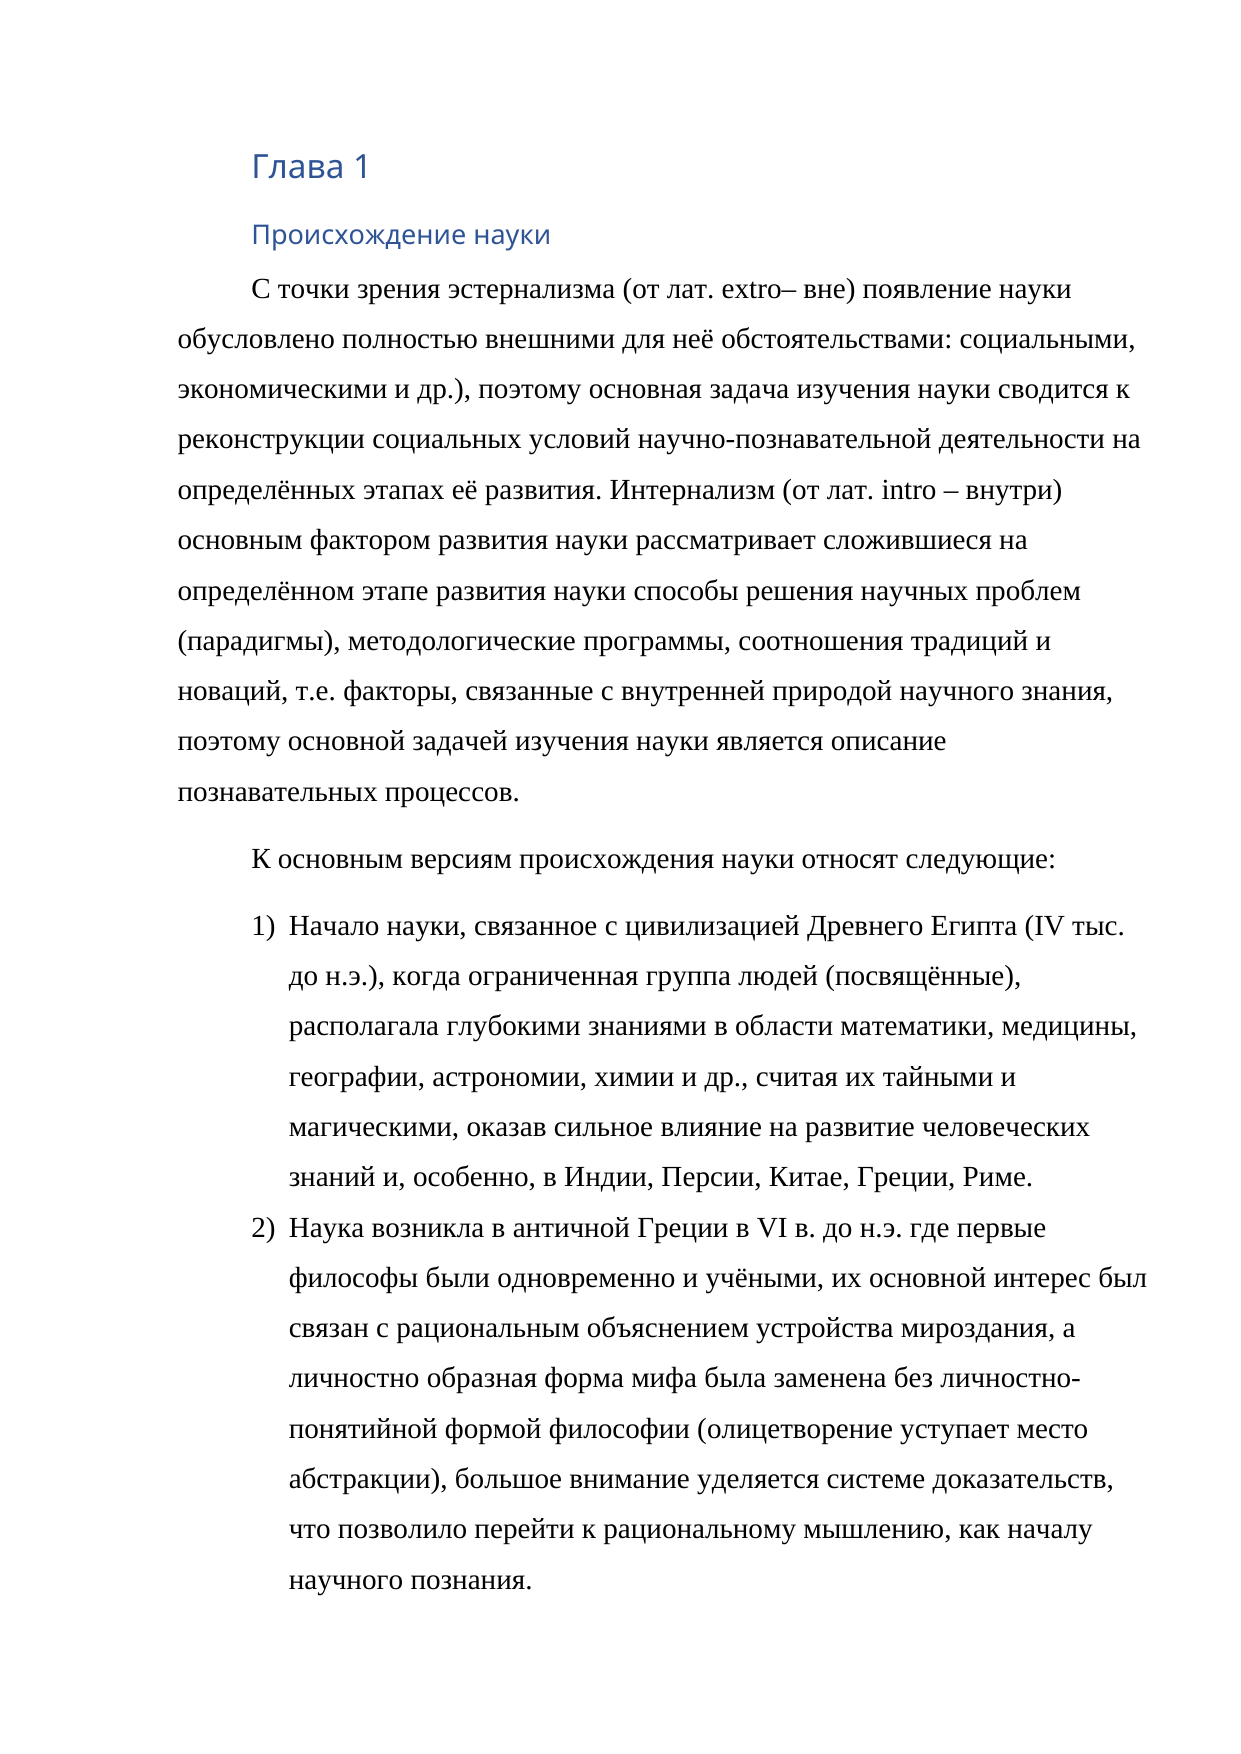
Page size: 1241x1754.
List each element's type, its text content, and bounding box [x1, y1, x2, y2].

subtitle Происхождение науки [177, 215, 1152, 252]
text С точки зрения эстернализма (от лат. extro– вне) появление науки обусловлено полностью внешними для неё обстоятельствами: социальными, экономическими и др.), поэтому основная задача изучения науки сводится к реконструкции социальных условий научно-познавательной деятельности на определённых этапах её развития. Интернализм (от лат. intro – внутри) основным фактором развития науки рассматривает сложившиеся на определённом этапе развития науки способы решения научных проблем (парадигмы), методологические программы, соотношения традиций и новаций, т.е. факторы, связанные с внутренней природой научного знания, поэтому основной задачей изучения науки является описание познавательных процессов. [177, 271, 1152, 807]
subtitle Глава 1 [177, 143, 1152, 188]
list Начало науки, связанное с цивилизацией Древнего Египта (IV тыс. до н.э.), когда ограниченная группа людей (посвящённые), располагала глубокими знаниями в области математики, медицины, географии, астрономии, химии и др., считая их тайными и магическими, оказав сильное влияние на развитие человеческих знаний и, особенно, в Индии, Персии, Китае, Греции, Риме. [251, 908, 1152, 1193]
text К основным версиям происхождения науки относят следующие: [177, 841, 1152, 874]
